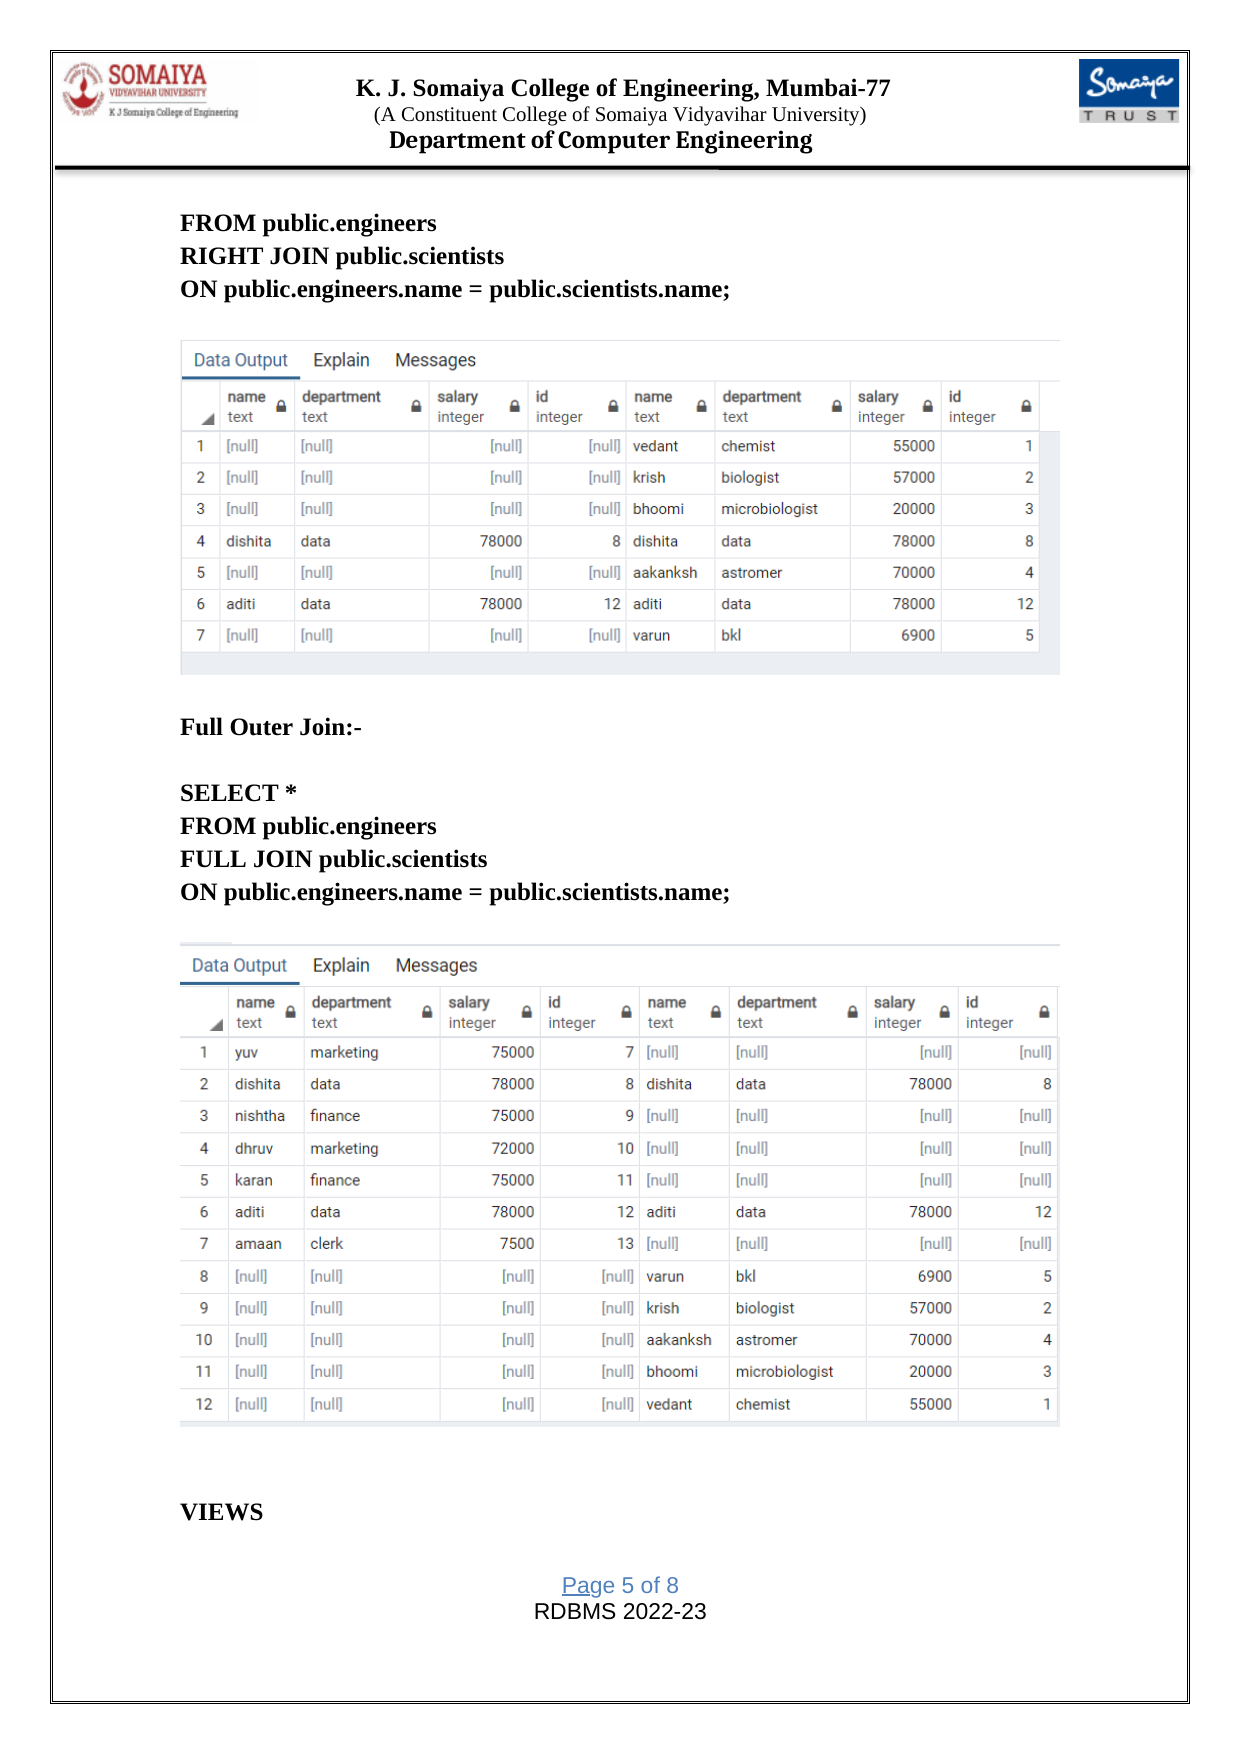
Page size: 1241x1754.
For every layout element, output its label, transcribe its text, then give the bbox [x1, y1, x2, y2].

text ON public.engineers.name = public.scientists.name; [180, 877, 1060, 906]
text RIGHT JOIN public.scientists [180, 241, 1060, 270]
text SELECT * [180, 778, 1060, 806]
text FULL JOIN public.scientists [180, 844, 1060, 872]
text FROM public.engineers [180, 811, 1060, 839]
picture [180, 942, 1061, 1427]
picture [55, 59, 258, 123]
text ON public.engineers.name = public.scientists.name; [180, 274, 1060, 303]
picture [1079, 59, 1180, 123]
text FROM public.engineers [180, 208, 1060, 237]
text VIEWS [180, 1497, 1060, 1526]
text Full Outer Join:- [180, 712, 1060, 740]
picture [180, 340, 1061, 675]
